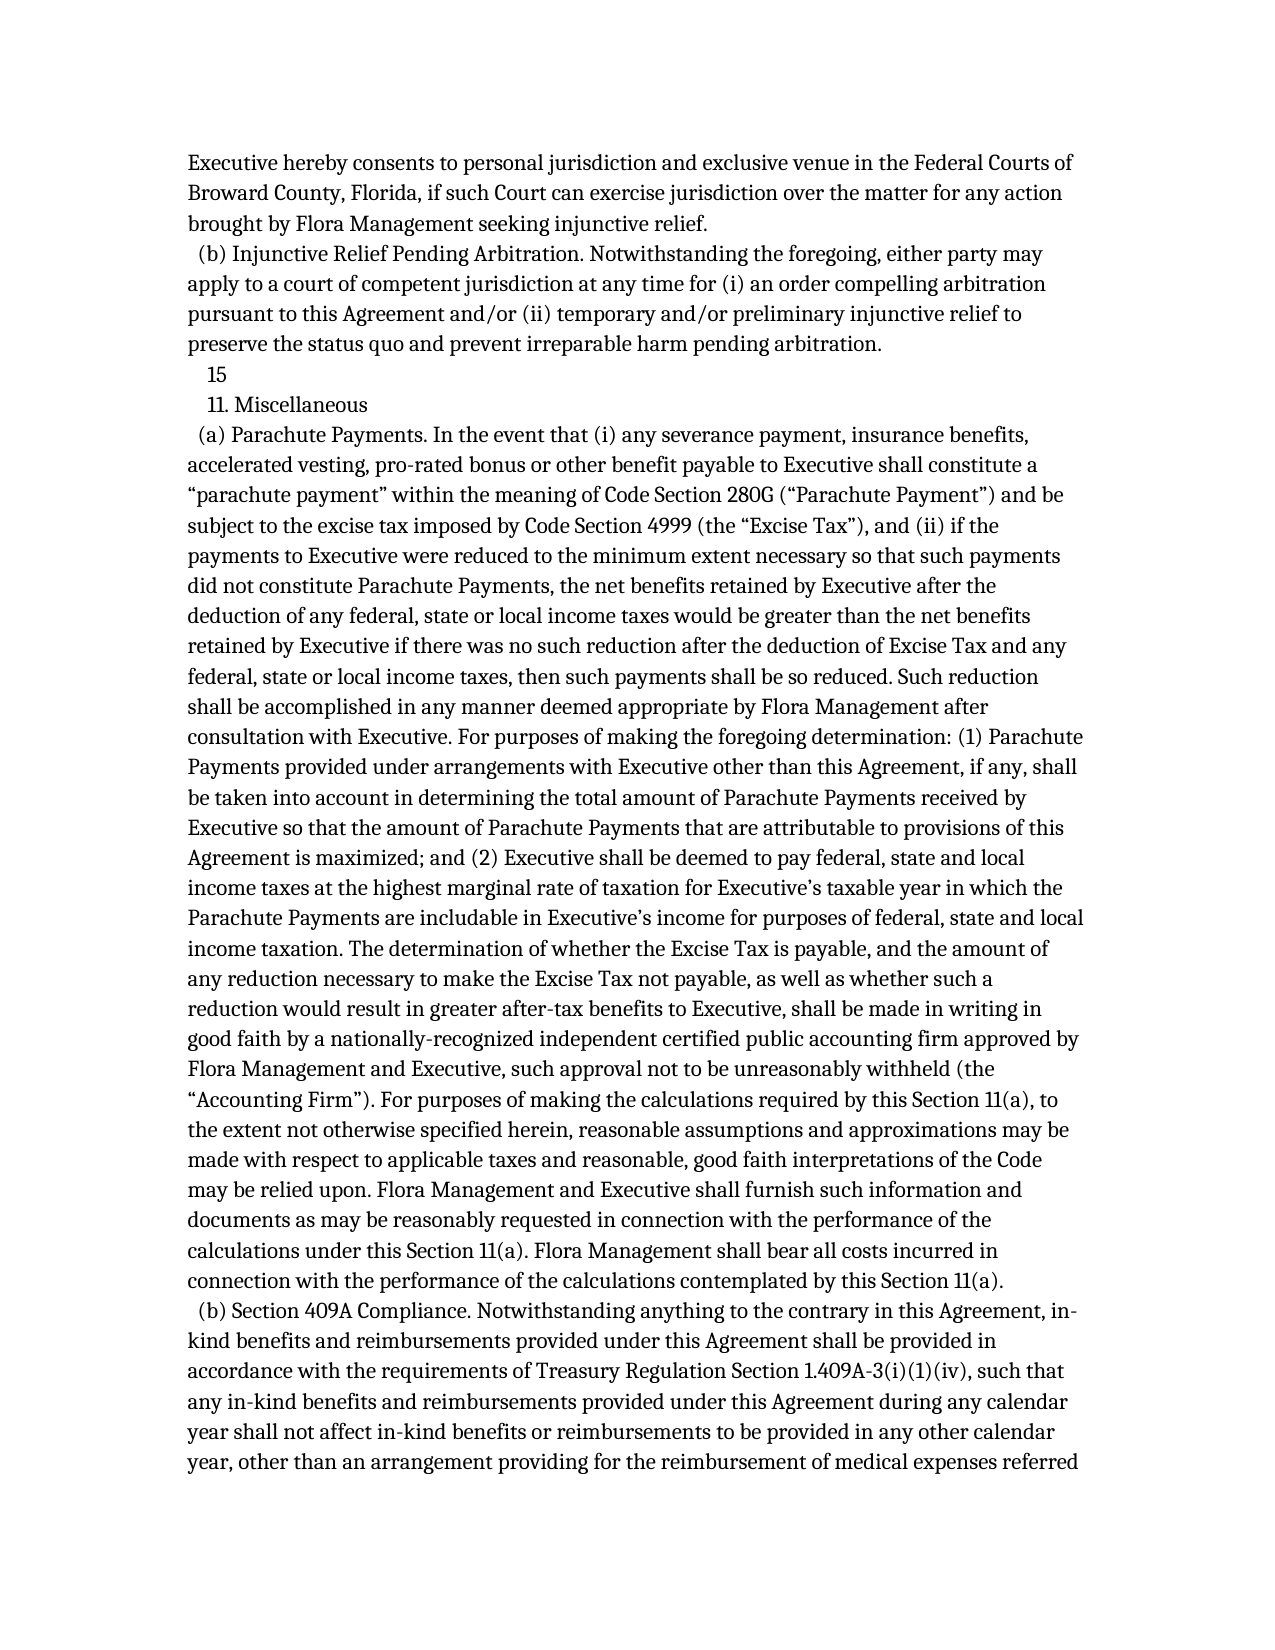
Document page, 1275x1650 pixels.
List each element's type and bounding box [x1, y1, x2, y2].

text [187, 150, 1087, 1475]
